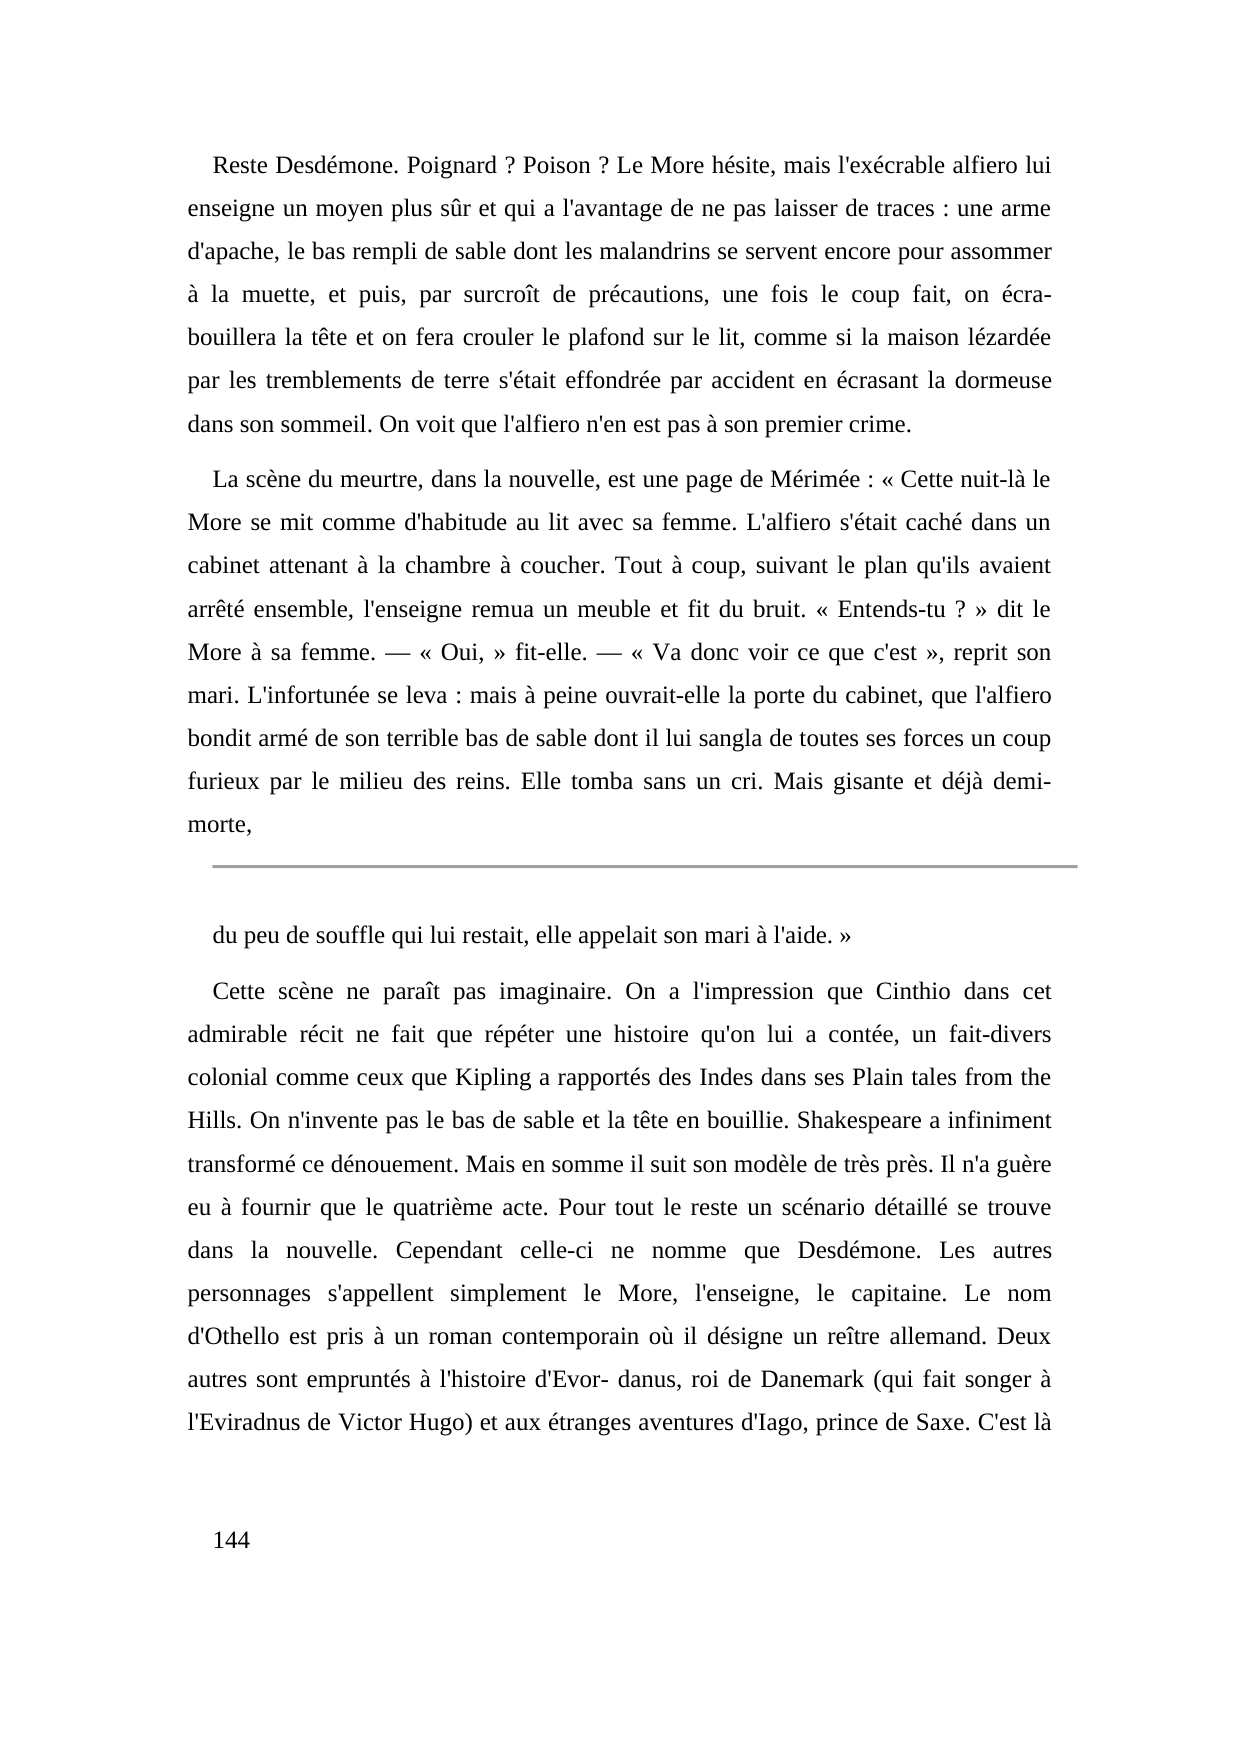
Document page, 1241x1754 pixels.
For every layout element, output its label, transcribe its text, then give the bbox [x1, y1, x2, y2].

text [187, 976, 1053, 1436]
text du peu de souffle qui lui restait, elle appelait son mari à l'aide. » [187, 921, 1053, 949]
text Reste Desdémone. Poignard ? Poison ? Le More hésite, mais l'exécrable alfiero lui enseigne un moyen plus sûr et qui a l'avantage de ne pas laisser de traces : une arme d'apache, le bas rempli de sable dont les malandrins se servent encore pour assommer à la muette, et puis, par surcroît de précautions, une fois le coup fait, on écra- bouillera la tête et on fera crouler le plafond sur le lit, comme si la maison lézardée par les tremblements de terre s'était effondrée par accident en écrasant la dormeuse dans son sommeil. On voit que l'alfiero n'en est pas à son premier crime. [187, 150, 1053, 437]
text La scène du meurtre, dans la nouvelle, est une page de Mérimée : « Cette nuit-là le More se mit comme d'habitude au lit avec sa femme. L'alfiero s'était caché dans un cabinet attenant à la chambre à coucher. Tout à coup, suivant le plan qu'ils avaient arrêté ensemble, l'enseigne remua un meuble et fit du bruit. « Entends-tu ? » dit le More à sa femme. — « Oui, » fit-elle. — « Va donc voir ce que c'est », reprit son mari. L'infortunée se leva : mais à peine ouvrait-elle la porte du cabinet, que l'alfiero bondit armé de son terrible bas de sable dont il lui sangla de toutes ses forces un coup furieux par le milieu des reins. Elle tomba sans un cri. Mais gisante et déjà demi-morte, [187, 464, 1053, 838]
